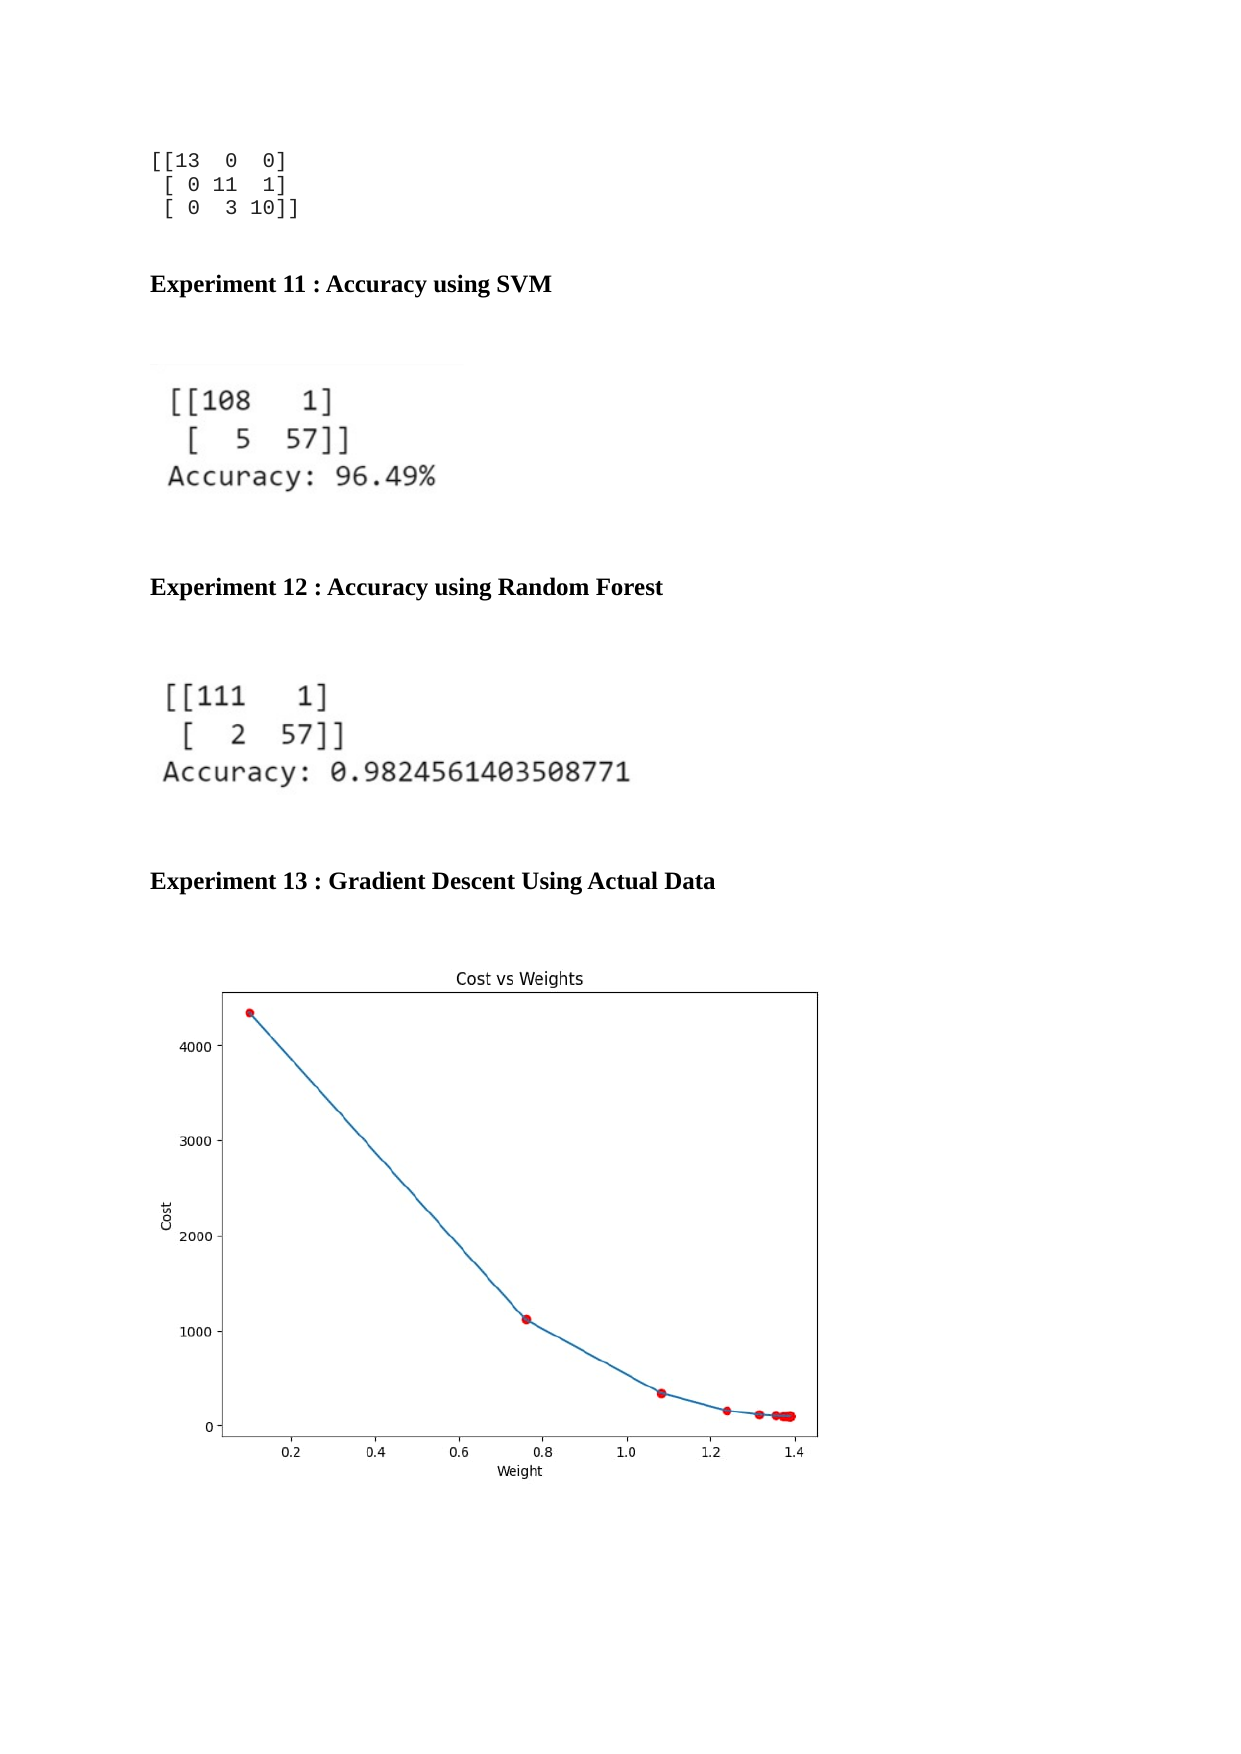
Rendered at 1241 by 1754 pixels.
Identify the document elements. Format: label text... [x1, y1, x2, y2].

text Experiment 13 : Gradient Descent Using Actual Data [150, 866, 1090, 895]
text [[13 0 0] [150, 150, 1090, 174]
picture [150, 364, 464, 506]
text Experiment 11 : Accuracy using SVM [150, 269, 1090, 297]
picture [150, 961, 826, 1487]
text Experiment 12 : Accuracy using Random Forest [150, 572, 1090, 601]
text [ 0 3 10]] [150, 197, 1090, 221]
picture [150, 674, 640, 800]
text [ 0 11 1] [150, 174, 1090, 197]
